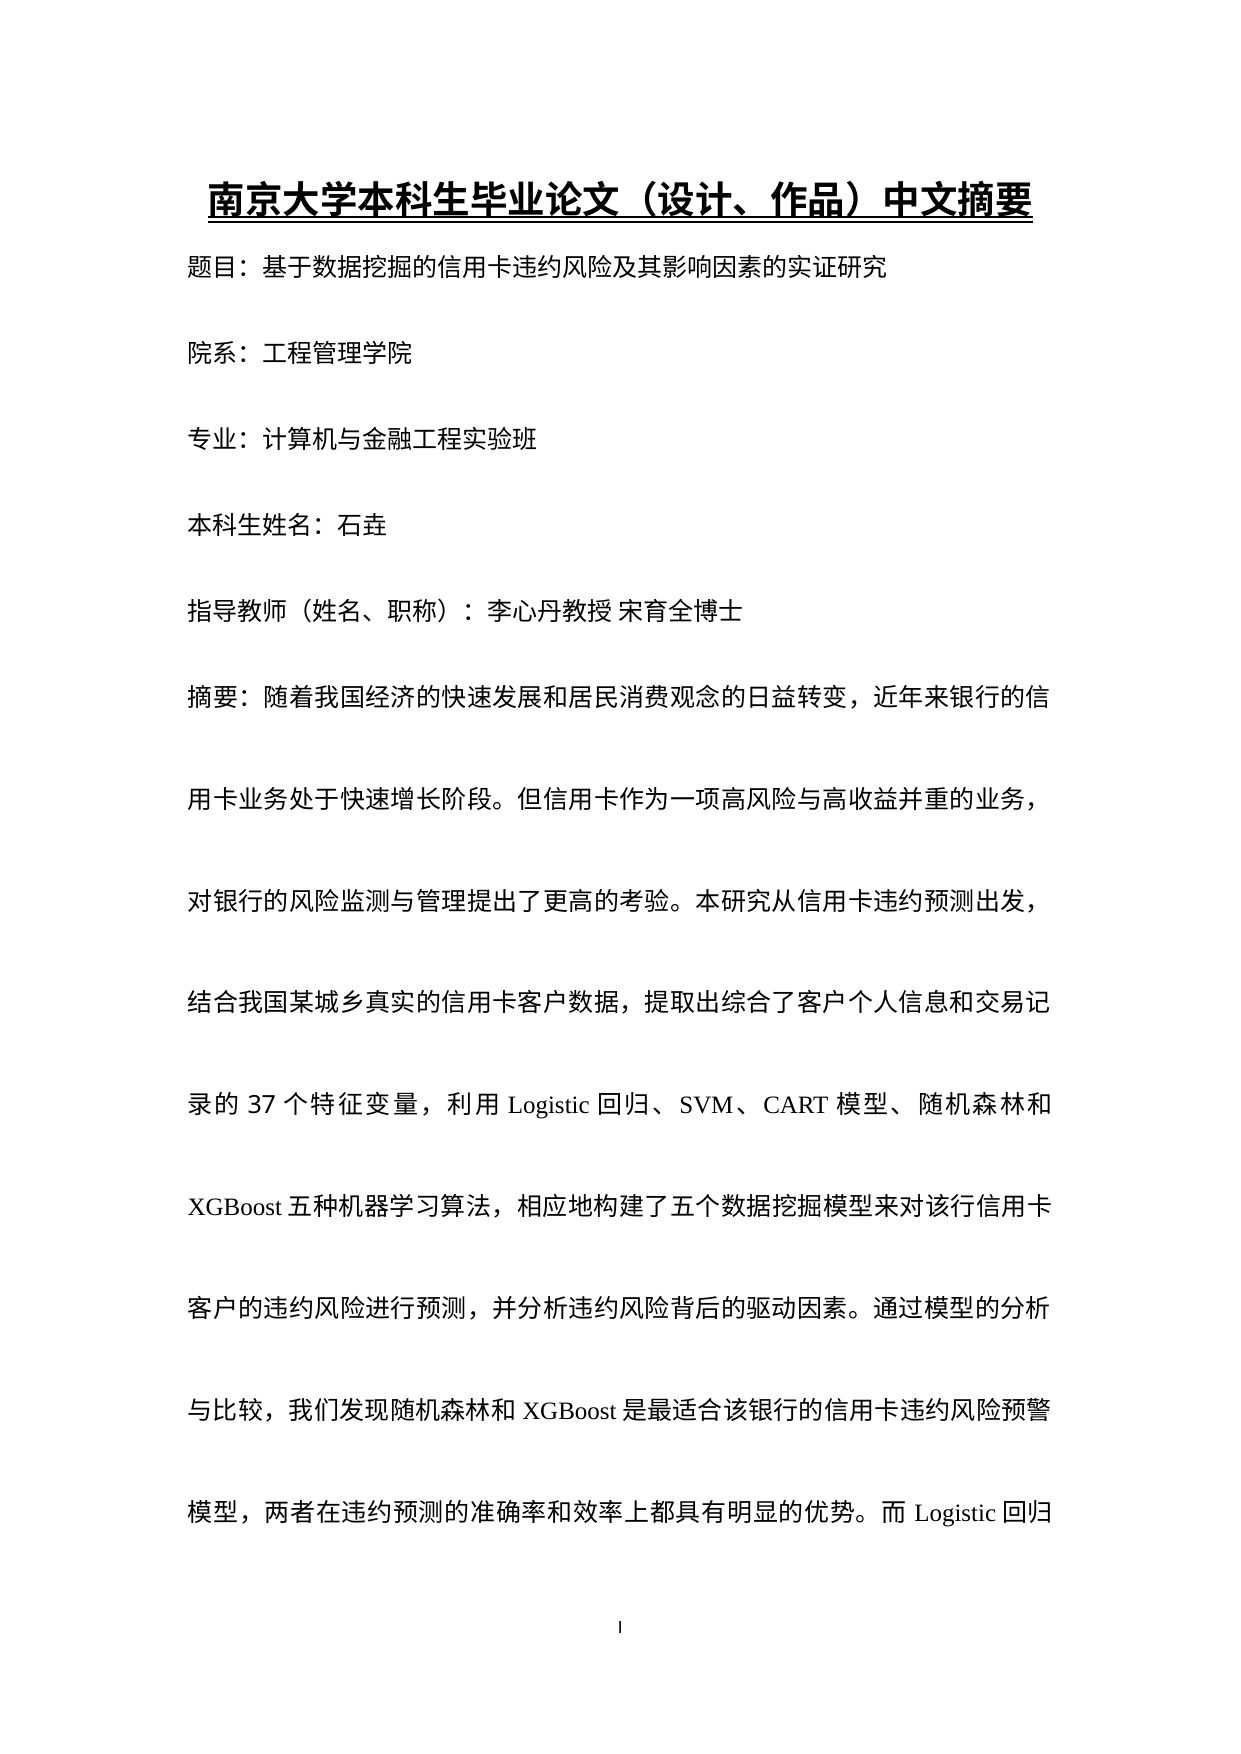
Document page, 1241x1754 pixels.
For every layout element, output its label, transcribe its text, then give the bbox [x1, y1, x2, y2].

text 指导教师（姓名、职称）：李心丹教授 宋育全博士 [187, 575, 1053, 643]
text 南京大学本科生毕业论文（设计、作品）中文摘要 [187, 163, 1053, 231]
text 院系：工程管理学院 [187, 317, 1053, 385]
text 专业：计算机与金融工程实验班 [187, 403, 1053, 471]
text 本科生姓名：石垚 [187, 489, 1053, 557]
text 题目：基于数据挖掘的信用卡违约风险及其影响因素的实证研究 [187, 231, 1053, 299]
